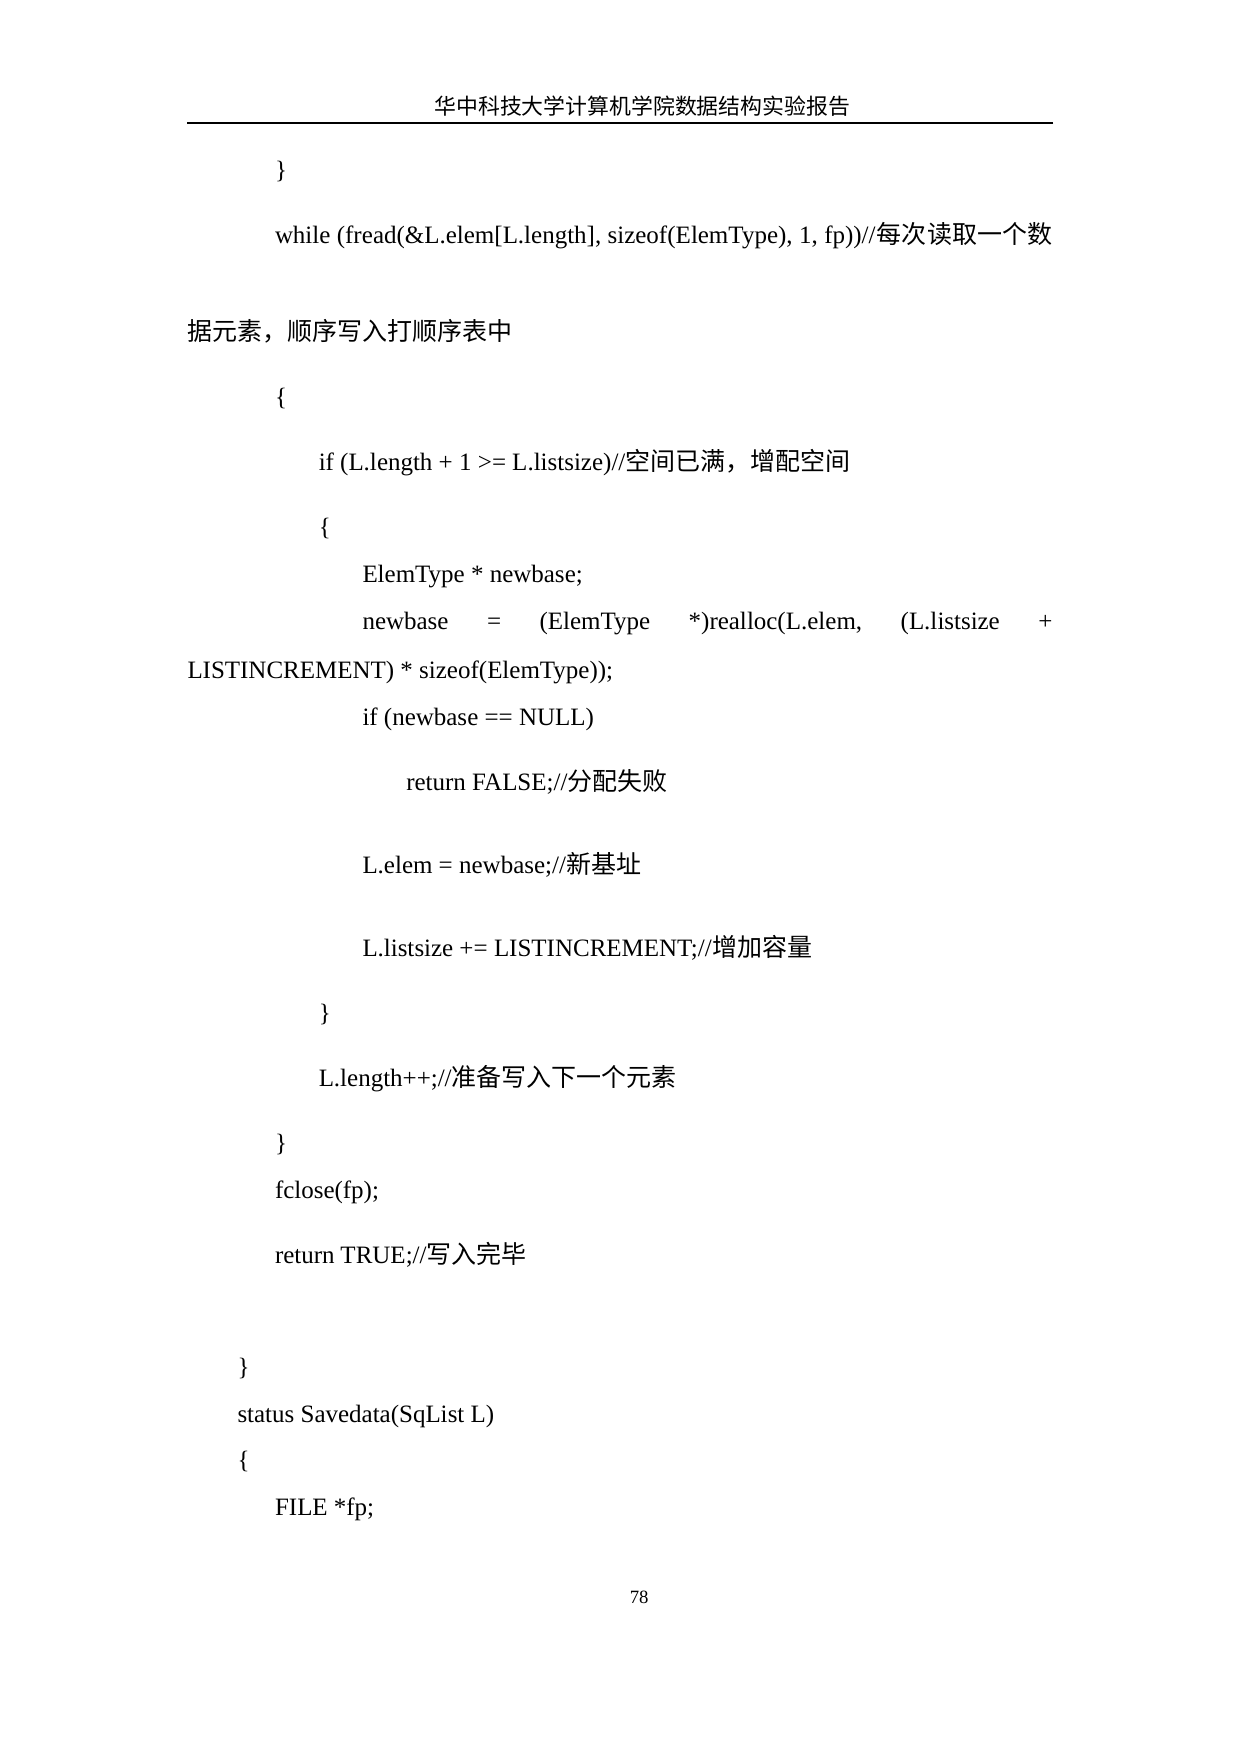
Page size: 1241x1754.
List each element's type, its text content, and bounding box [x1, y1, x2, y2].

text { [187, 1444, 1053, 1476]
text while (fread(&L.elem[L.length], sizeof(ElemType), 1, fp))//每次读取一个数据元素，顺序写入打顺序表中 [187, 200, 1053, 362]
text L.length++;//准备写入下一个元素 [187, 1043, 1053, 1108]
text FILE *fp; [187, 1491, 1053, 1523]
text { [187, 381, 1053, 413]
text } [187, 1350, 1053, 1382]
text L.listsize += LISTINCREMENT;//增加容量 [187, 913, 1053, 978]
text ElemType * newbase; [187, 557, 1053, 590]
text return FALSE;//分配失败 [187, 747, 1053, 812]
text newbase = (ElemType *)realloc(L.elem, (L.listsize + LISTINCREMENT) * sizeof(ElemType)); [187, 604, 1053, 686]
text if (L.length + 1 >= L.listsize)//空间已满，增配空间 [187, 427, 1053, 492]
text } [187, 153, 1053, 186]
text return TRUE;//写入完毕 [187, 1220, 1053, 1285]
text } [187, 1126, 1053, 1159]
text status Savedata(SqList L) [187, 1397, 1053, 1429]
text L.elem = newbase;//新基址 [187, 830, 1053, 895]
text } [187, 996, 1053, 1029]
text fclose(fp); [187, 1173, 1053, 1206]
text if (newbase == NULL) [187, 700, 1053, 732]
text { [187, 511, 1053, 543]
